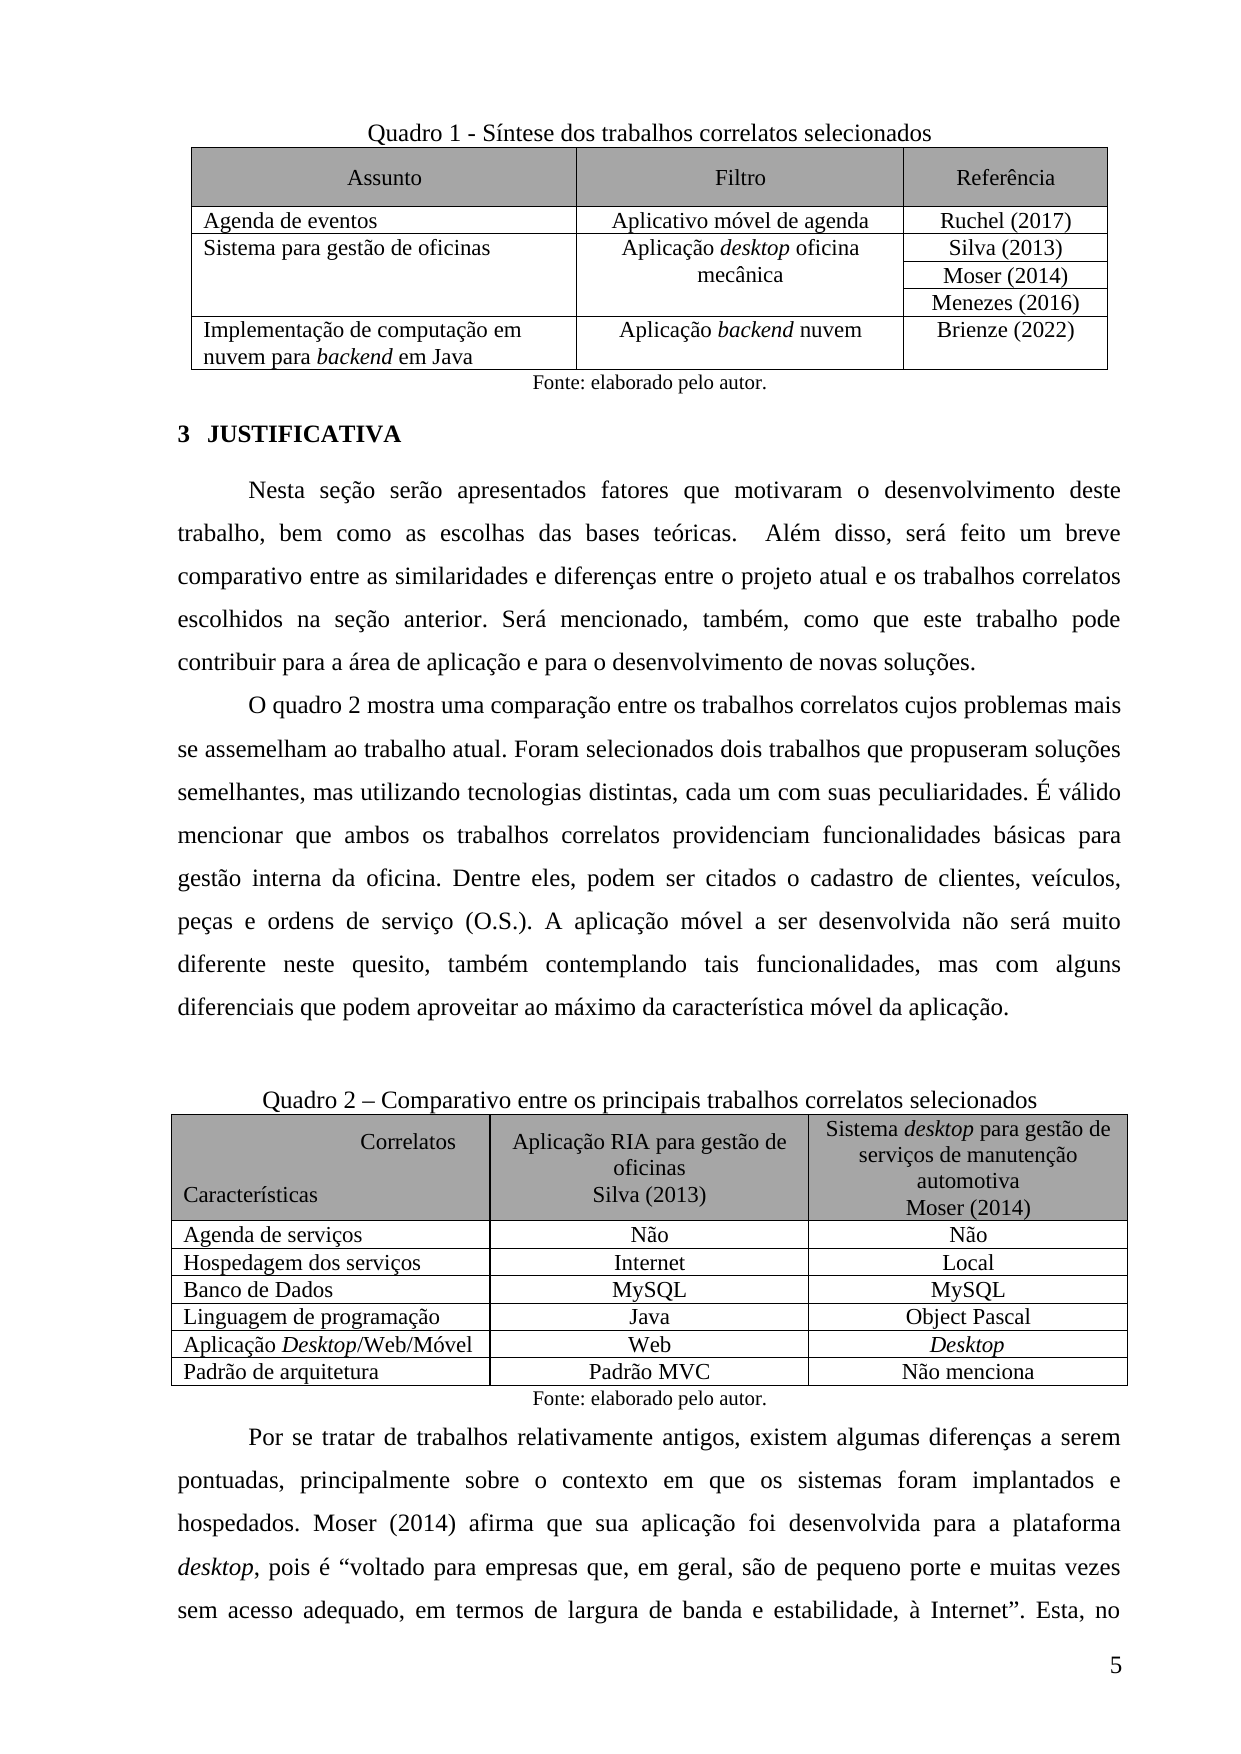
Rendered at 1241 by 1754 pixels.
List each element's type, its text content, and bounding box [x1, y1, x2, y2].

text Nesta seção serão apresentados fatores que motivaram o desenvolvimento deste trabalho, bem como as escolhas das bases teóricas. Além disso, será feito um breve comparativo entre as similaridades e diferenças entre o projeto atual e os trabalhos correlatos escolhidos na seção anterior. Será mencionado, também, como que este trabalho pode contribuir para a área de aplicação e para o desenvolvimento de novas soluções. [177, 475, 1122, 676]
table_cell Menezes (2016) [904, 289, 1107, 316]
table_cell Agenda de eventos [192, 207, 576, 233]
text Fonte: elaborado pelo autor. [177, 370, 1122, 394]
table_cell Aplicação backend nuvem [577, 317, 903, 369]
table_cell Local [809, 1249, 1127, 1275]
table_cell Implementação de computação em nuvem para backend em Java [192, 317, 576, 369]
table_cell MySQL [809, 1276, 1127, 1302]
table_cell Linguagem de programação [172, 1304, 489, 1330]
table_cell Web [491, 1331, 808, 1357]
text Quadro 2 – Comparativo entre os principais trabalhos correlatos selecionados [177, 1085, 1122, 1114]
table_cell Brienze (2022) [904, 317, 1107, 369]
text Fonte: elaborado pelo autor. [177, 1386, 1122, 1410]
table_cell Object Pascal [809, 1304, 1127, 1330]
table_cell Não menciona [809, 1358, 1127, 1384]
table_cell Padrão de arquitetura [172, 1358, 489, 1384]
table_cell MySQL [491, 1276, 808, 1302]
table_header Correlatos Características [172, 1115, 489, 1220]
table_header Aplicação RIA para gestão de oficinas Silva (2013) [491, 1115, 808, 1220]
table_cell Aplicativo móvel de agenda [577, 207, 903, 233]
table_cell Sistema para gestão de oficinas [192, 234, 576, 316]
table_cell Hospedagem dos serviços [172, 1249, 489, 1275]
table_header Referência [904, 148, 1107, 206]
table_cell Não [491, 1221, 808, 1248]
table_cell Moser (2014) [904, 262, 1107, 288]
table_cell Silva (2013) [904, 234, 1107, 261]
subtitle Justificativa [177, 419, 1122, 448]
text O quadro 2 mostra uma comparação entre os trabalhos correlatos cujos problemas mais se assemelham ao trabalho atual. Foram selecionados dois trabalhos que propuseram soluções semelhantes, mas utilizando tecnologias distintas, cada um com suas peculiaridades. É válido mencionar que ambos os trabalhos correlatos providenciam funcionalidades básicas para gestão interna da oficina. Dentre eles, podem ser citados o cadastro de clientes, veículos, peças e ordens de serviço (O.S.). A aplicação móvel a ser desenvolvida não será muito diferente neste quesito, também contemplando tais funcionalidades, mas com alguns diferenciais que podem aproveitar ao máximo da característica móvel da aplicação. [177, 691, 1122, 1021]
table_cell Aplicação desktop oficina mecânica [577, 234, 903, 316]
table_header Filtro [577, 148, 903, 206]
table_header Sistema desktop para gestão de serviços de manutenção automotiva Moser (2014) [809, 1115, 1127, 1220]
table_cell Java [491, 1304, 808, 1330]
table_header Assunto [192, 148, 576, 206]
table_cell Ruchel (2017) [904, 207, 1107, 233]
table_cell Aplicação Desktop/Web/Móvel [172, 1331, 489, 1357]
table_cell Desktop [809, 1331, 1127, 1357]
table_cell Banco de Dados [172, 1276, 489, 1302]
table_cell Não [809, 1221, 1127, 1248]
table_cell Padrão MVC [491, 1358, 808, 1384]
table_cell Agenda de serviços [172, 1221, 489, 1248]
table_cell Internet [491, 1249, 808, 1275]
